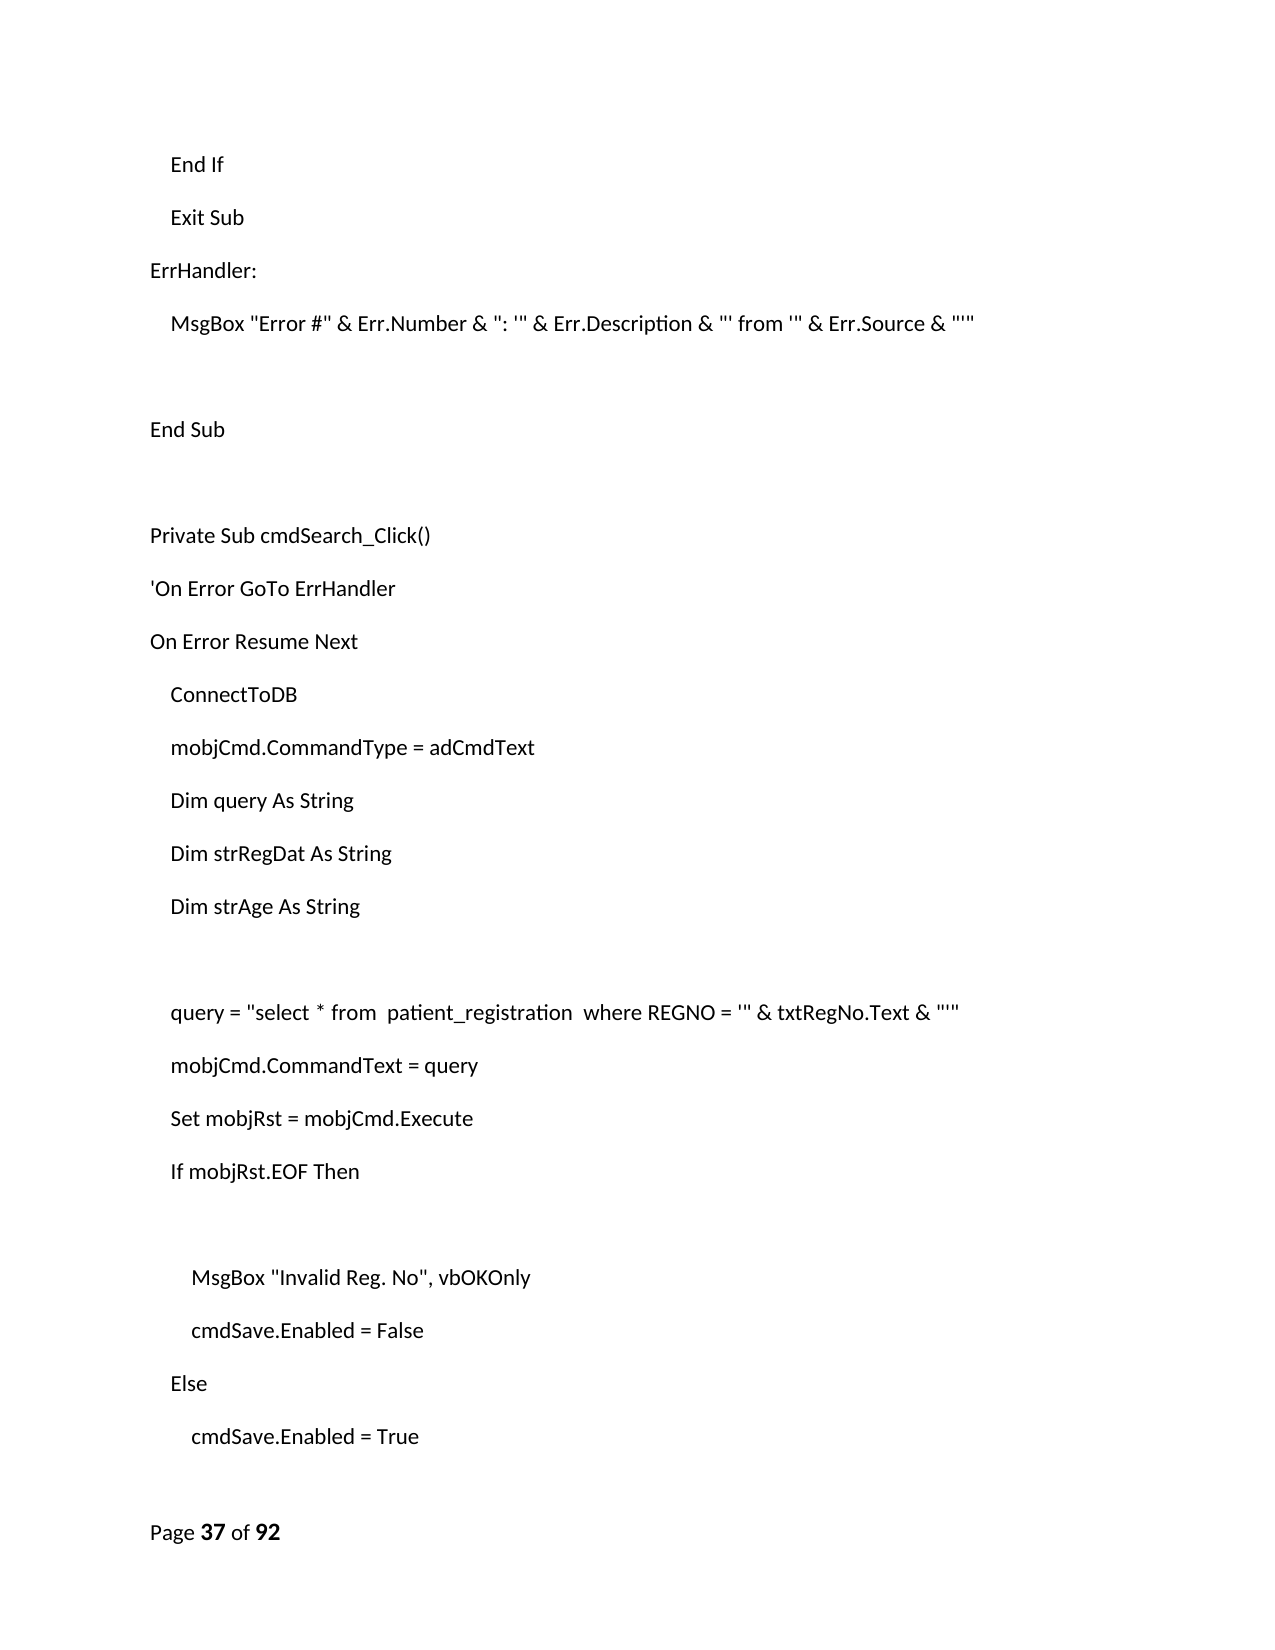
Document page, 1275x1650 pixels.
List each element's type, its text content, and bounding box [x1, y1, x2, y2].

text cmdSave.Enabled = False [150, 1316, 1125, 1344]
text mobjCmd.CommandText = query [150, 1051, 1125, 1079]
text MsgBox "Invalid Reg. No", vbOKOnly [150, 1263, 1125, 1291]
text Else [150, 1369, 1125, 1397]
text MsgBox "Error #" & Err.Number & ": '" & Err.Description & "' from '" & Err.Source & "'" [150, 309, 1125, 337]
text On Error Resume Next [150, 627, 1125, 655]
text query = "select * from patient_registration where REGNO = '" & txtRegNo.Text & "'" [150, 998, 1125, 1026]
text cmdSave.Enabled = True [150, 1422, 1125, 1451]
text If mobjRst.EOF Then [150, 1157, 1125, 1185]
text ErrHandler: [150, 256, 1125, 284]
text Exit Sub [150, 203, 1125, 231]
text End If [150, 150, 1125, 178]
text End Sub [150, 415, 1125, 443]
text Private Sub cmdSearch_Click() [150, 521, 1125, 549]
text Dim strAge As String [150, 892, 1125, 920]
text ConnectToDB [150, 680, 1125, 708]
text 'On Error GoTo ErrHandler [150, 574, 1125, 602]
text Set mobjRst = mobjCmd.Execute [150, 1104, 1125, 1132]
text Dim query As String [150, 786, 1125, 814]
text mobjCmd.CommandType = adCmdText [150, 733, 1125, 761]
text Dim strRegDat As String [150, 839, 1125, 867]
